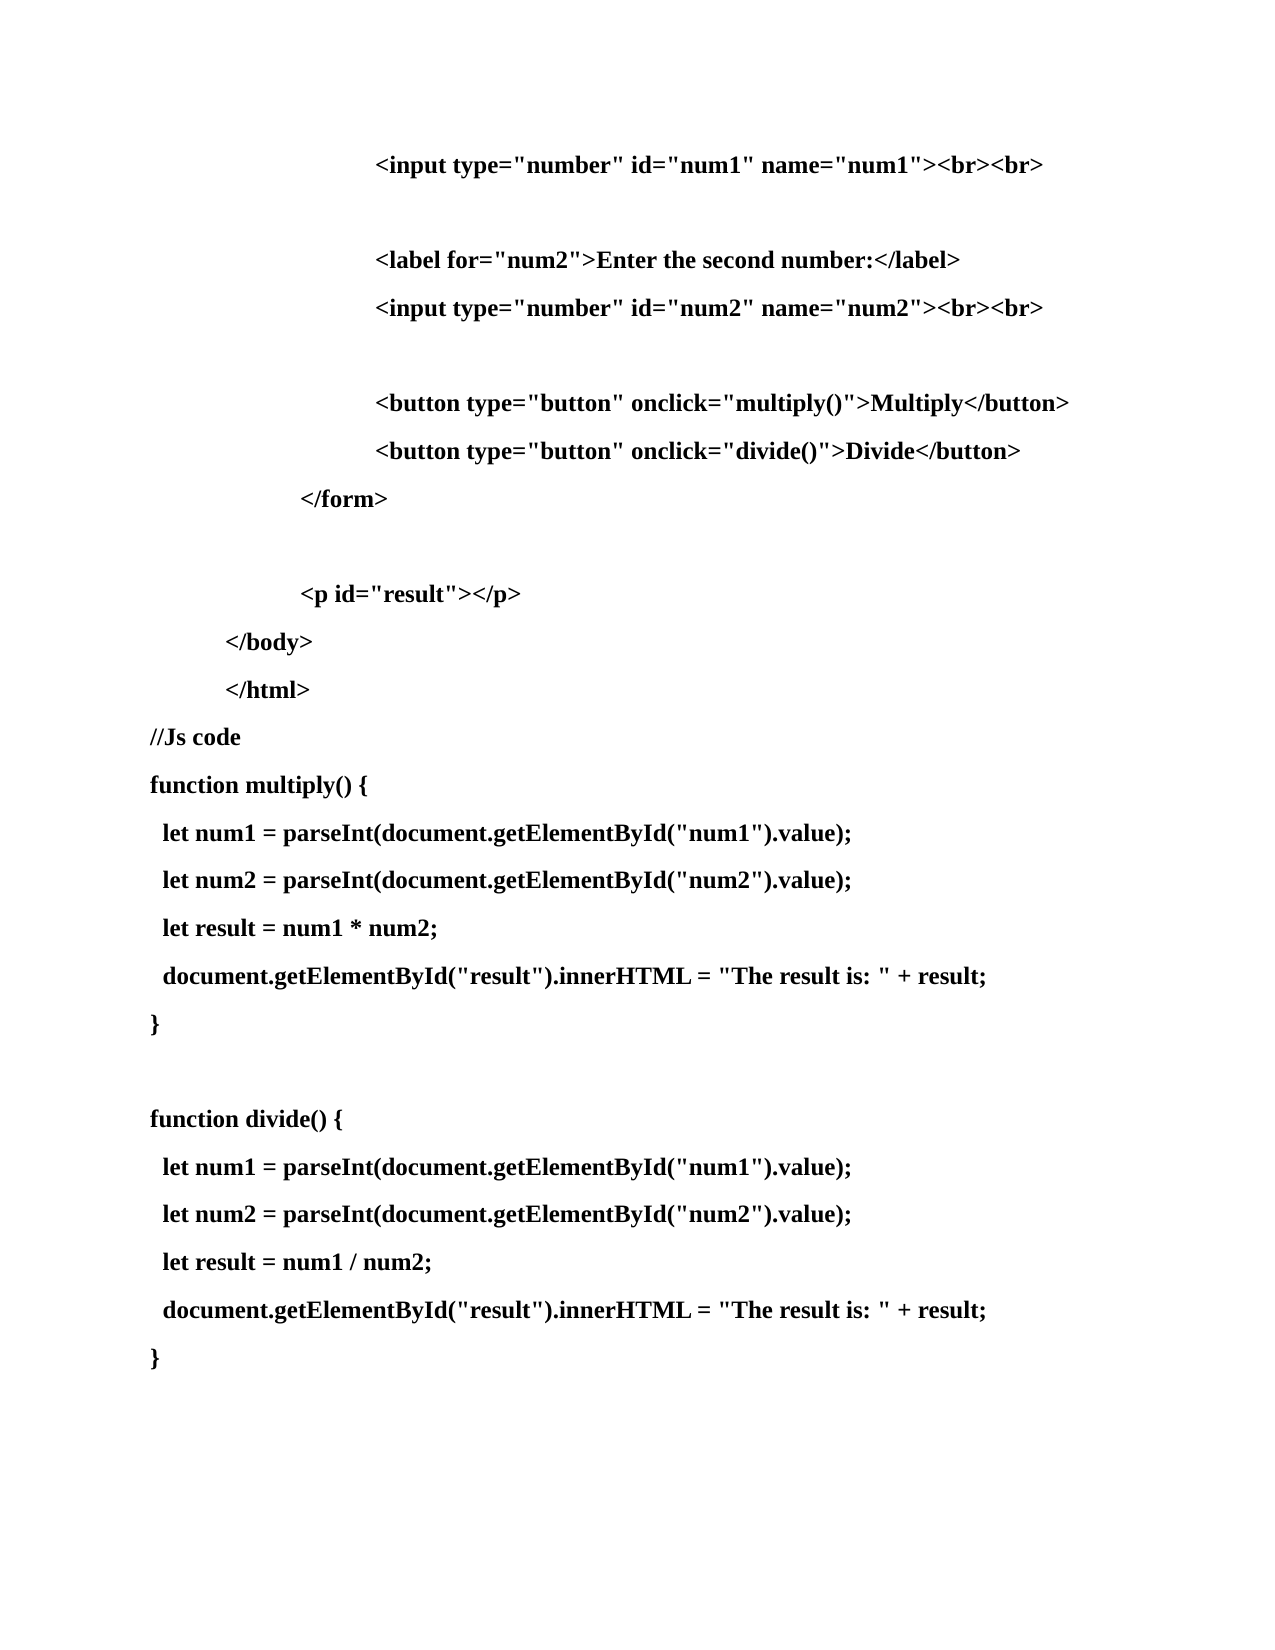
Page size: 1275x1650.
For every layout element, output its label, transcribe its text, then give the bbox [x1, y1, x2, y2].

text let result = num1 * num2; [150, 913, 1125, 942]
text function multiply() { [150, 770, 1125, 799]
text </body> [225, 627, 1125, 656]
text let num1 = parseInt(document.getElementById("num1").value); [150, 818, 1125, 847]
text let num2 = parseInt(document.getElementById("num2").value); [150, 1199, 1125, 1228]
text </form> [225, 484, 1125, 513]
text <input type="number" id="num2" name="num2"><br><br> [225, 293, 1125, 322]
text <button type="button" onclick="multiply()">Multiply</button> [225, 388, 1125, 417]
text </html> [225, 675, 1125, 703]
text function divide() { [150, 1104, 1125, 1133]
text <button type="button" onclick="divide()">Divide</button> [225, 436, 1125, 465]
text let num2 = parseInt(document.getElementById("num2").value); [150, 866, 1125, 894]
text } [150, 1343, 1125, 1371]
text document.getElementById("result").innerHTML = "The result is: " + result; [150, 1295, 1125, 1324]
text <input type="number" id="num1" name="num1"><br><br> [225, 150, 1125, 179]
text <p id="result"></p> [225, 579, 1125, 608]
text let result = num1 / num2; [150, 1247, 1125, 1276]
text <label for="num2">Enter the second number:</label> [225, 245, 1125, 274]
text //Js code [150, 722, 1125, 751]
text document.getElementById("result").innerHTML = "The result is: " + result; [150, 961, 1125, 990]
text let num1 = parseInt(document.getElementById("num1").value); [150, 1152, 1125, 1181]
text } [150, 1009, 1125, 1037]
